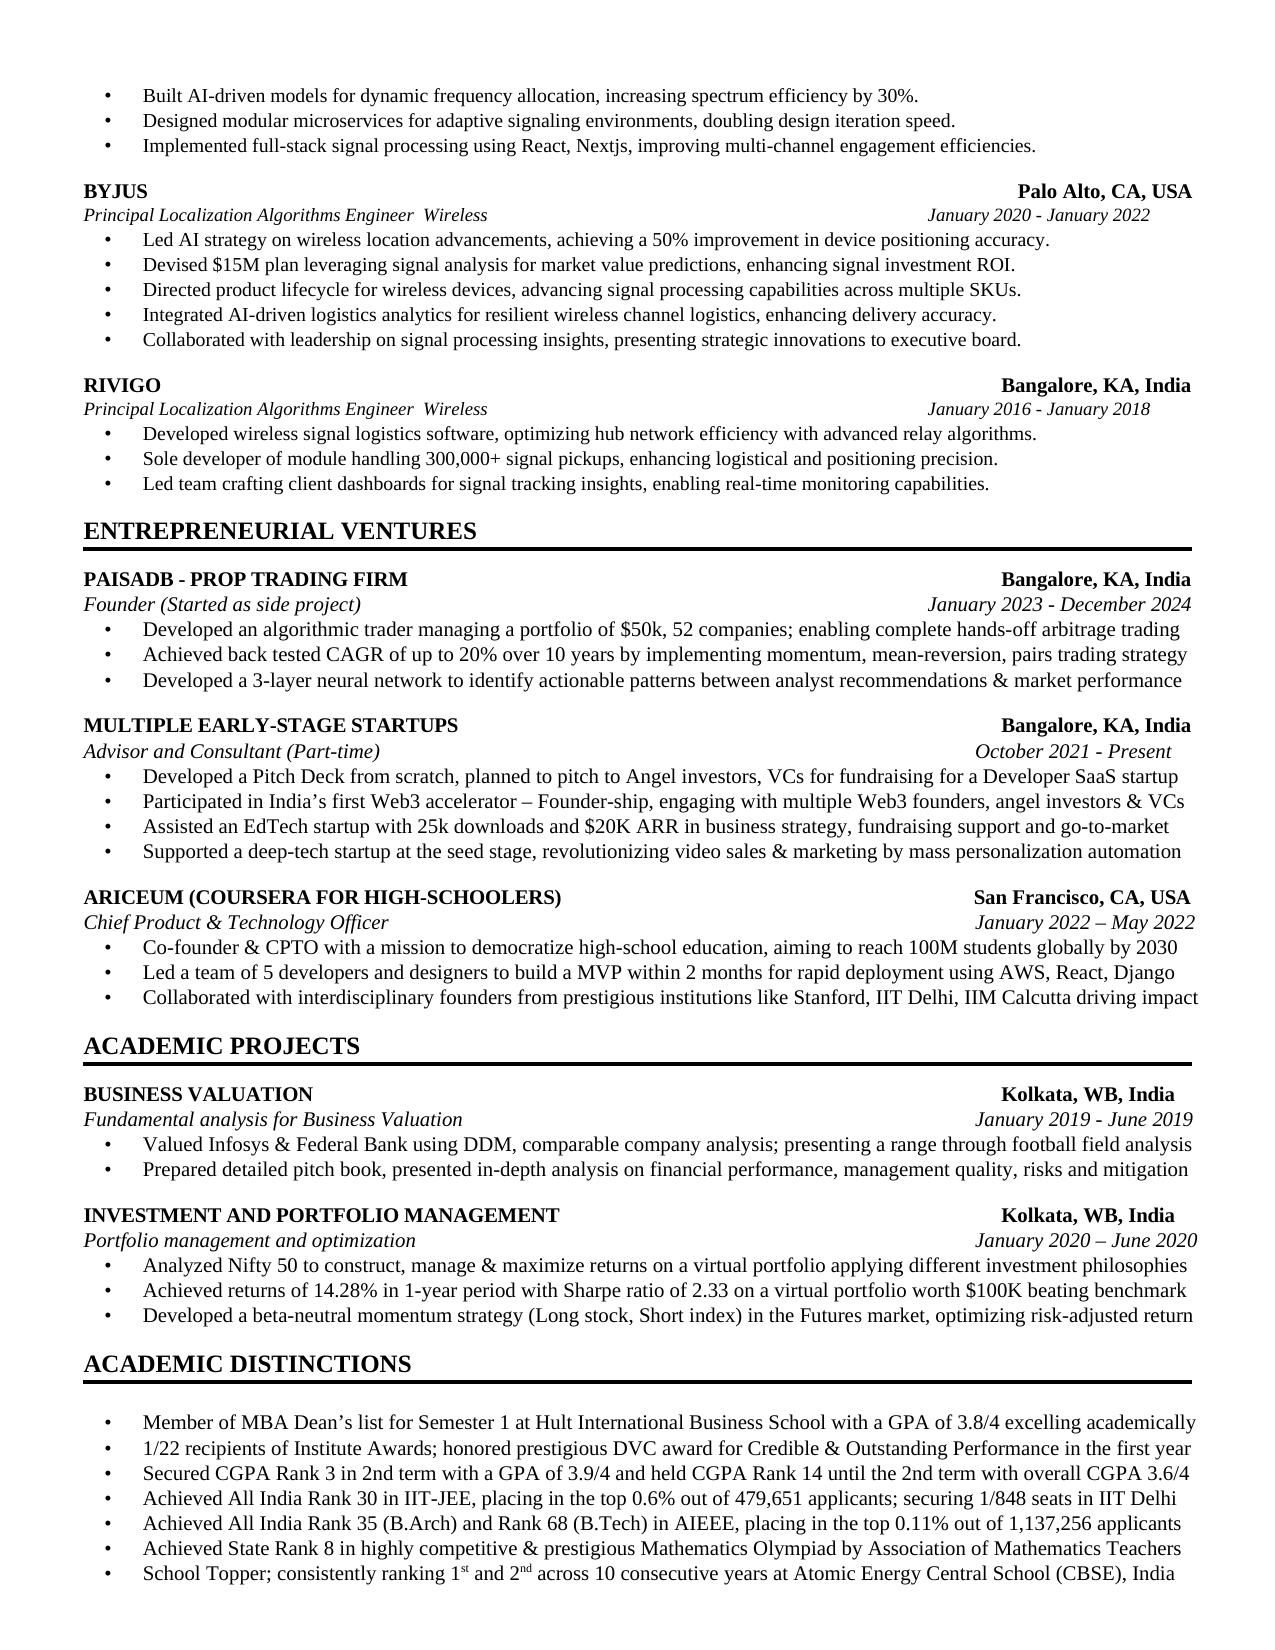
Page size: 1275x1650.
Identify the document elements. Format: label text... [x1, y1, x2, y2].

list Valued Infosys & Federal Bank using DDM, comparable company analysis; presenting a range through football field analysis [104, 1132, 1200, 1156]
list Led AI strategy on wireless location advancements, achieving a 50% improvement in device positioning accuracy. [104, 226, 1200, 251]
list 1/22 recipients of Institute Awards; honored prestigious DVC award for Credible & Outstanding Performance in the first year [104, 1435, 1200, 1459]
list Achieved All India Rank 30 in IIT-JEE, placing in the top 0.6% out of 479,651 applicants; securing 1/848 seats in IIT Delhi [104, 1486, 1200, 1510]
list Achieved returns of 14.28% in 1-year period with Sharpe ratio of 2.33 on a virtual portfolio worth $100K beating benchmark [104, 1278, 1200, 1302]
subtitle ACADEMIC PROJECTS [83, 1031, 1200, 1060]
list School Topper; consistently ranking 1st and 2nd across 10 consecutive years at Atomic Energy Central School (CBSE), India [104, 1561, 1200, 1585]
list Developed wireless signal logistics software, optimizing hub network efficiency with advanced relay algorithms. [104, 421, 1200, 444]
subtitle ARICEUM (COURSERA FOR HIGH-SCHOOLERS) San Francisco, CA, USA [83, 885, 1200, 909]
list Developed a 3-layer neural network to identify actionable patterns between analyst recommendations & market performance [104, 667, 1200, 692]
list Sole developer of module handling 300,000+ signal pickups, enhancing logistical and positioning precision. [104, 446, 1200, 470]
list Analyzed Nifty 50 to construct, manage & maximize returns on a virtual portfolio applying different investment philosophies [104, 1253, 1200, 1277]
list Achieved All India Rank 35 (B.Arch) and Rank 68 (B.Tech) in AIEEE, placing in the top 0.11% out of 1,137,256 applicants [104, 1511, 1200, 1535]
list Achieved back tested CAGR of up to 20% over 10 years by implementing momentum, mean-reversion, pairs trading strategy [104, 642, 1200, 666]
list Led team crafting client dashboards for signal tracking insights, enabling real-time monitoring capabilities. [104, 471, 1200, 495]
list Developed an algorithmic trader managing a portfolio of $50k, 52 companies; enabling complete hands-off arbitrage trading [104, 617, 1200, 641]
subtitle BUSINESS VALUATION Kolkata, WB, India [83, 1082, 1200, 1106]
text Portfolio management and optimization January 2020 – June 2020 [83, 1228, 1200, 1252]
list Secured CGPA Rank 3 in 2nd term with a GPA of 3.9/4 and held CGPA Rank 14 until the 2nd term with overall CGPA 3.6/4 [104, 1461, 1200, 1484]
text Founder (Started as side project) January 2023 - December 2024 [83, 592, 1200, 616]
text Principal Localization Algorithms Engineer Wireless January 2016 - January 2018 [83, 398, 1200, 419]
list Prepared detailed pitch book, presented in-depth analysis on financial performance, management quality, risks and mitigation [104, 1157, 1200, 1181]
text Chief Product & Technology Officer January 2022 – May 2022 [83, 910, 1200, 934]
list Supported a deep-tech startup at the seed stage, revolutionizing video sales & marketing by mass personalization automation [104, 839, 1200, 863]
list Led a team of 5 developers and designers to build a MVP within 2 months for rapid deployment using AWS, React, Django [104, 960, 1200, 984]
list Directed product lifecycle for wireless devices, advancing signal processing capabilities across multiple SKUs. [104, 277, 1200, 301]
list Participated in India’s first Web3 accelerator – Founder-ship, engaging with multiple Web3 founders, angel investors & VCs [104, 789, 1200, 813]
list Developed a Pitch Deck from scratch, planned to pitch to Angel investors, VCs for fundraising for a Developer SaaS startup [104, 764, 1200, 788]
list Designed modular microservices for adaptive signaling environments, doubling design iteration speed. [104, 108, 1200, 132]
list Member of MBA Dean’s list for Semester 1 at Hult International Business School with a GPA of 3.8/4 excelling academically [104, 1410, 1200, 1434]
list Achieved State Rank 8 in highly competitive & prestigious Mathematics Olympiad by Association of Mathematics Teachers [104, 1536, 1200, 1560]
text Advisor and Consultant (Part-time) October 2021 - Present [83, 738, 1200, 763]
subtitle RIVIGO Bangalore, KA, India [83, 373, 1200, 397]
list Co-founder & CPTO with a mission to democratize high-school education, aiming to reach 100M students globally by 2030 [104, 935, 1200, 959]
list Built AI-driven models for dynamic frequency allocation, increasing spectrum efficiency by 30%. [104, 83, 1200, 107]
list Assisted an EdTech startup with 25k downloads and $20K ARR in business strategy, fundraising support and go-to-market [104, 814, 1200, 838]
subtitle BYJUS Palo Alto, CA, USA [83, 179, 1200, 203]
list Implemented full-stack signal processing using React, Nextjs, improving multi-channel engagement efficiencies. [104, 133, 1200, 157]
subtitle INVESTMENT AND PORTFOLIO MANAGEMENT Kolkata, WB, India [83, 1203, 1200, 1227]
list Devised $15M plan leveraging signal analysis for market value predictions, enhancing signal investment ROI. [104, 252, 1200, 276]
list Collaborated with leadership on signal processing insights, presenting strategic innovations to executive board. [104, 327, 1200, 351]
text Fundamental analysis for Business Valuation January 2019 - June 2019 [83, 1107, 1200, 1131]
subtitle PAISADB - PROP TRADING FIRM Bangalore, KA, India [83, 567, 1200, 591]
subtitle MULTIPLE EARLY-STAGE STARTUPS Bangalore, KA, India [83, 713, 1200, 737]
list Integrated AI-driven logistics analytics for resilient wireless channel logistics, enhancing delivery accuracy. [104, 302, 1200, 326]
text Principal Localization Algorithms Engineer Wireless January 2020 - January 2022 [83, 204, 1200, 225]
list Developed a beta-neutral momentum strategy (Long stock, Short index) in the Futures market, optimizing risk-adjusted return [104, 1303, 1200, 1327]
subtitle ENTREPRENEURIAL VENTURES [83, 516, 1200, 545]
subtitle ACADEMIC DISTINCTIONS [83, 1349, 1200, 1378]
list Collaborated with interdisciplinary founders from prestigious institutions like Stanford, IIT Delhi, IIM Calcutta driving impact [104, 985, 1200, 1009]
